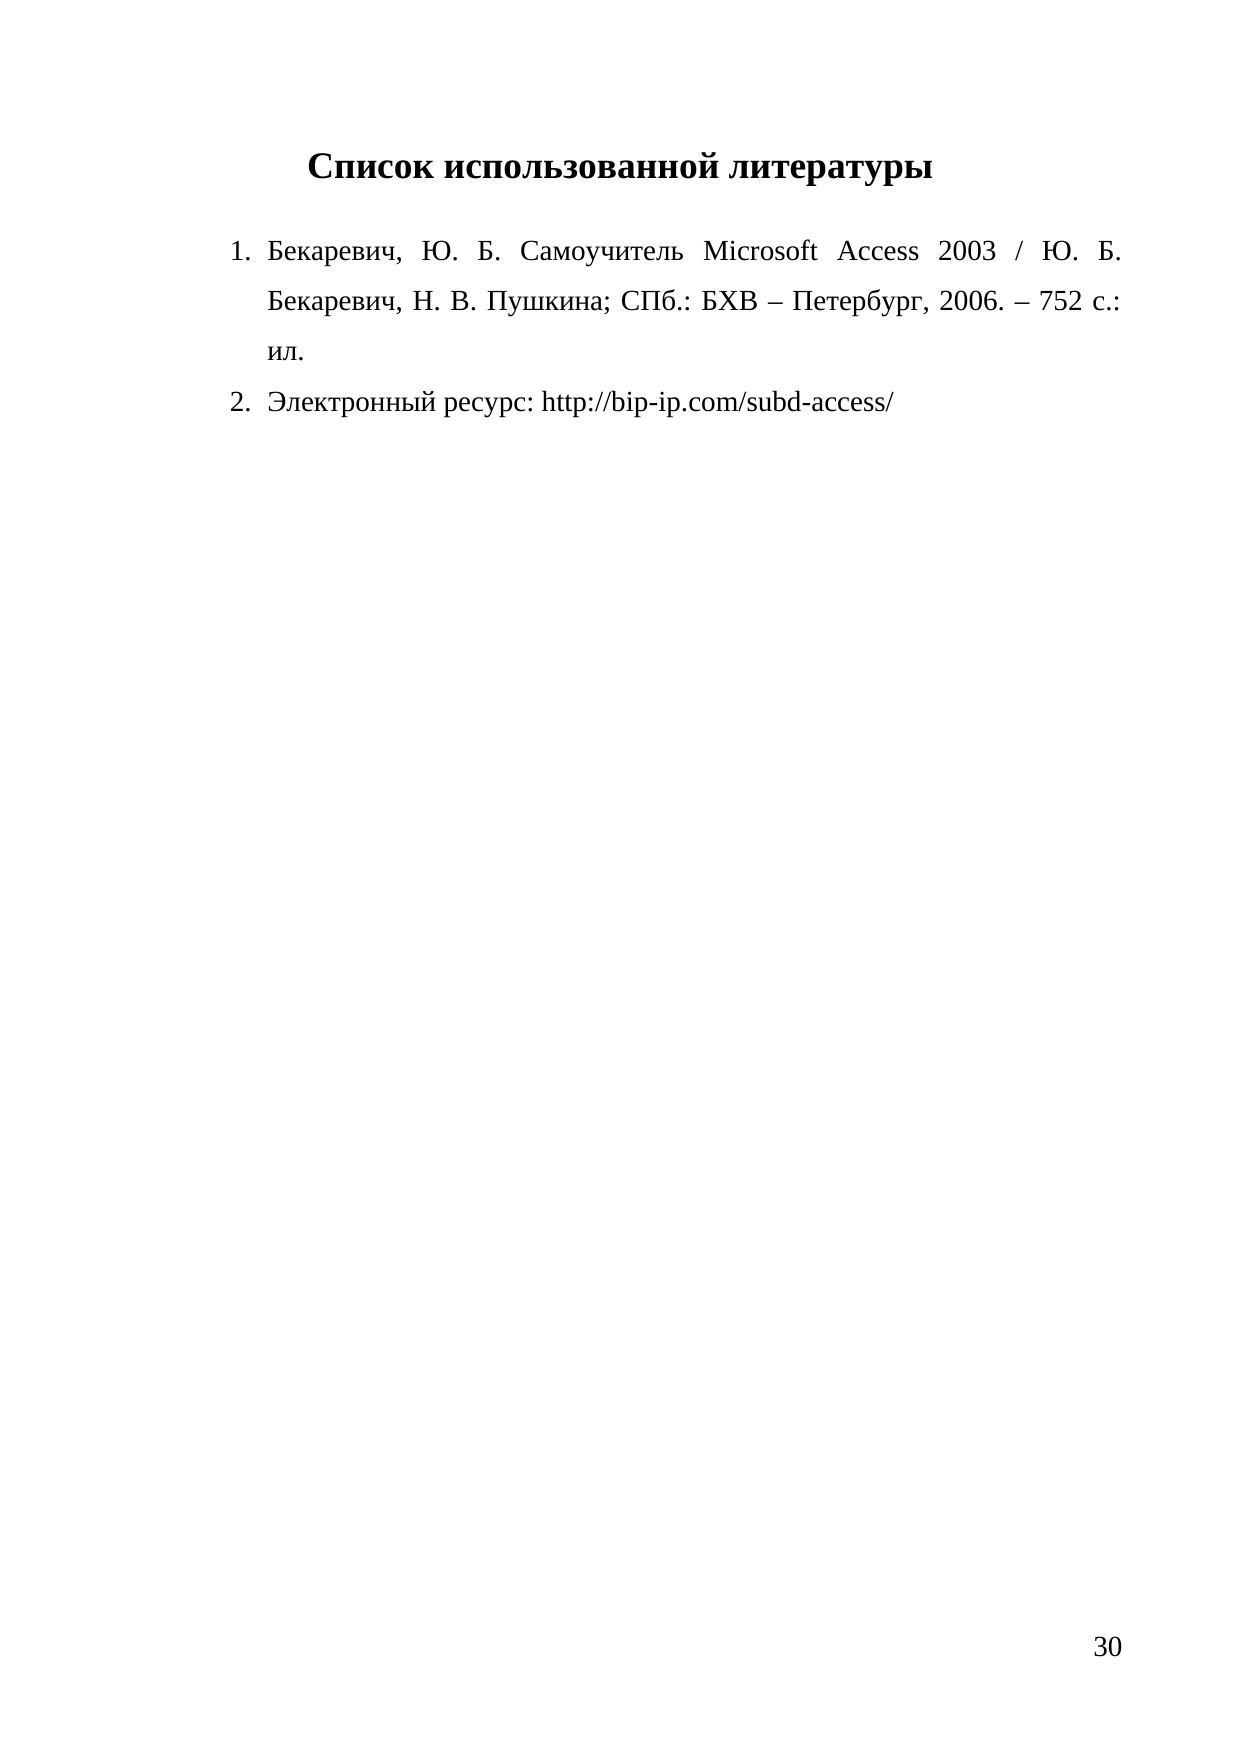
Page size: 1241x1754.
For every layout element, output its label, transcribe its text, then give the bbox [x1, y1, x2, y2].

list Бекаревич, Ю. Б. Самоучитель Microsoft Access 2003 / Ю. Б. Бекаревич, Н. В. Пушкина; СПб.: БХВ – Петербург, 2006. – 752 с.: ил. [229, 233, 1122, 367]
list Электронный ресурс: http://bip-ip.com/subd-access/ [229, 384, 1122, 417]
subtitle Список использованной литературы [118, 143, 1122, 186]
